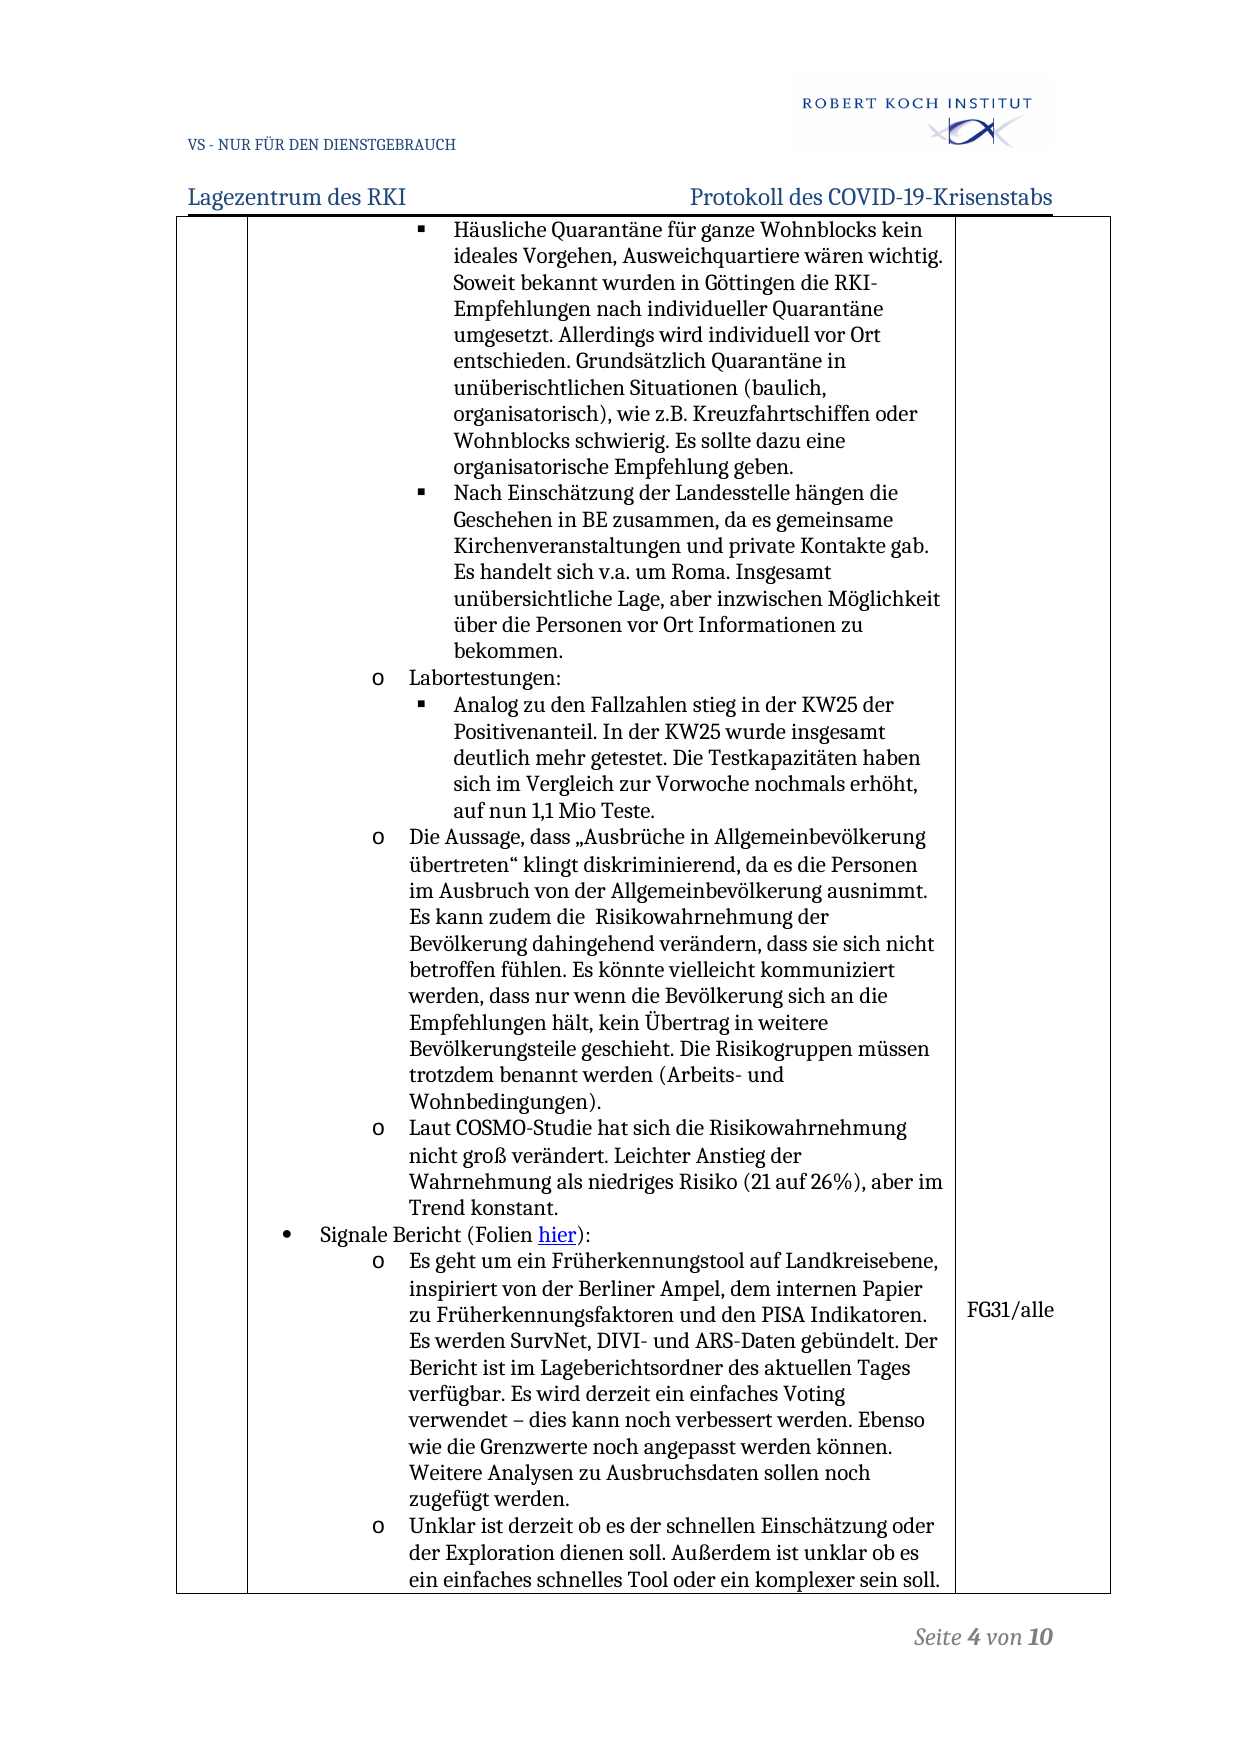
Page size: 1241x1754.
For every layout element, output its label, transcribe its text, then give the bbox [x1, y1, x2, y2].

picture [794, 73, 1053, 151]
table_cell ZIG1 FG32/alle FG31/alle [956, 217, 1110, 1593]
table_cell 1 [177, 217, 247, 1593]
